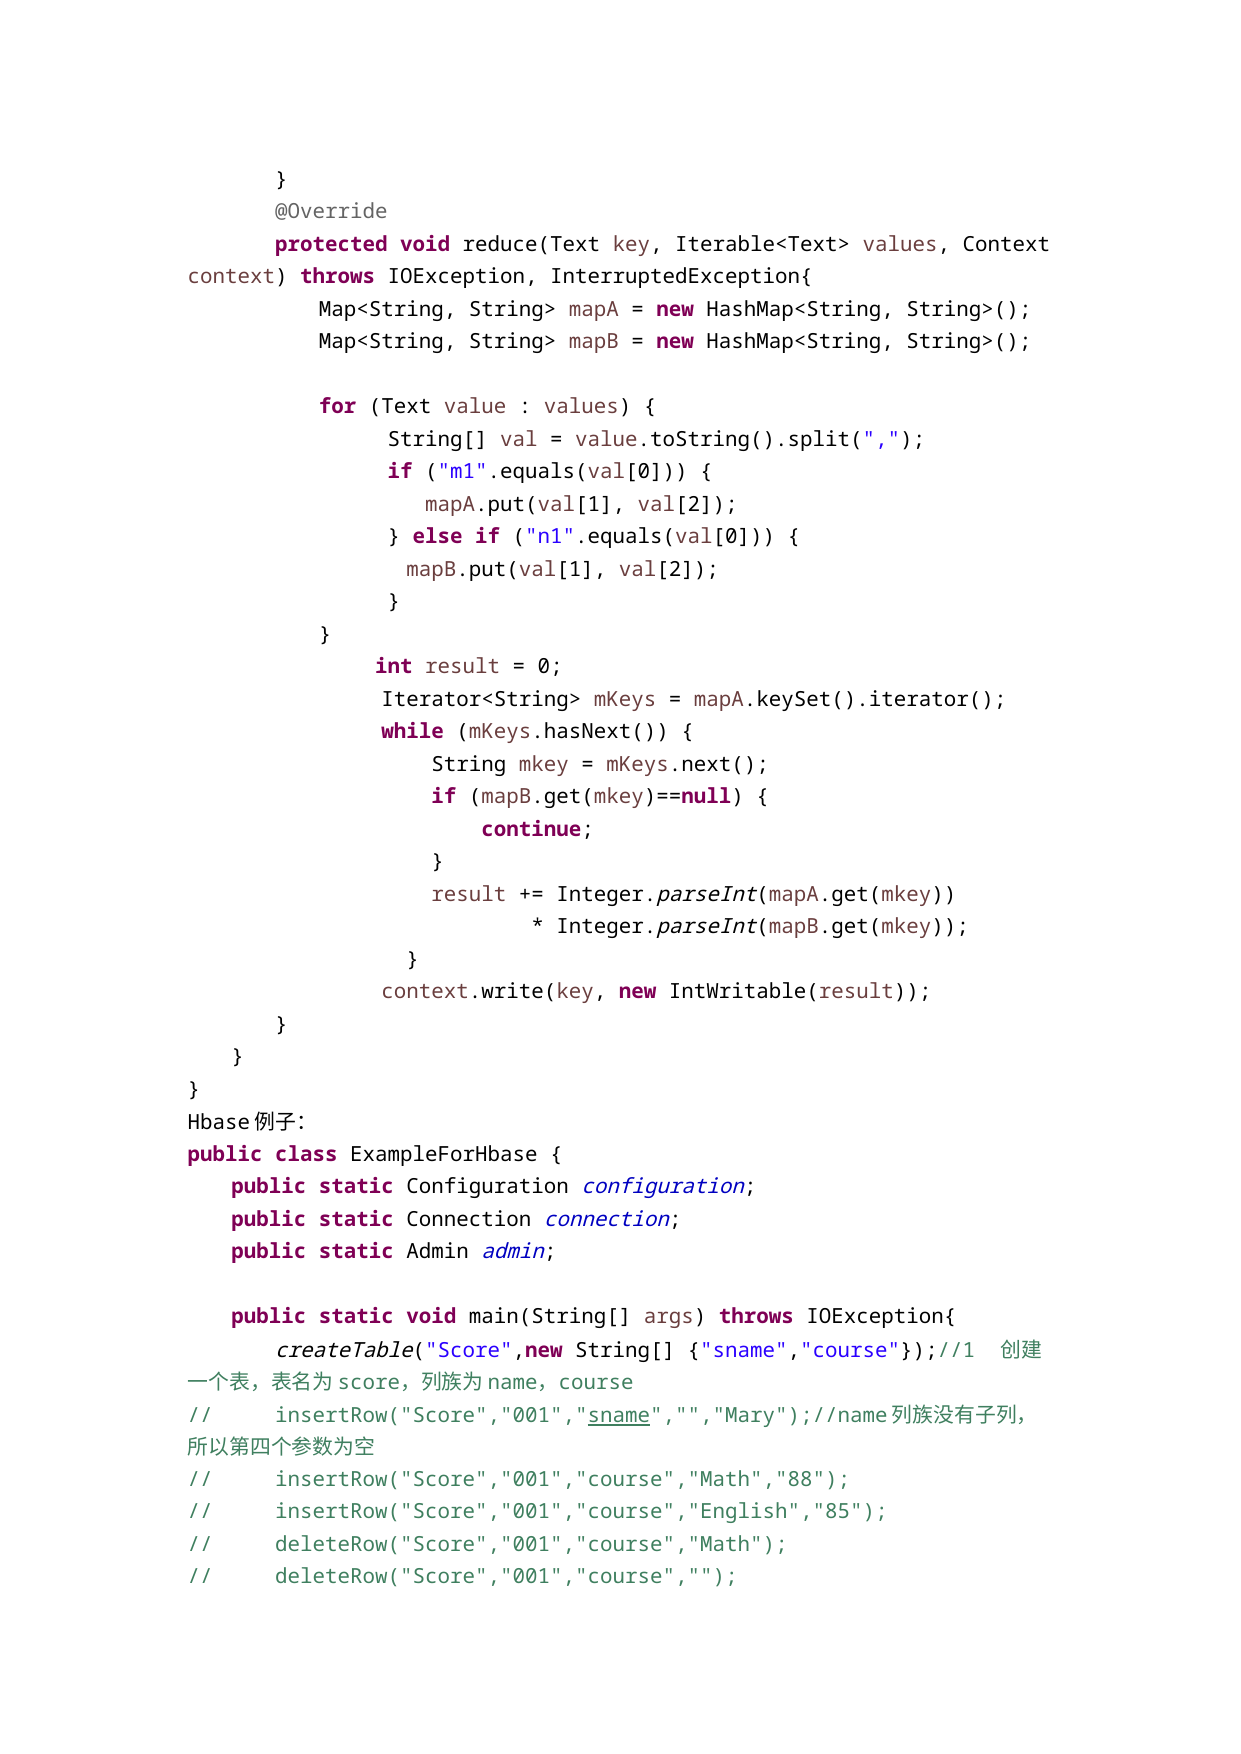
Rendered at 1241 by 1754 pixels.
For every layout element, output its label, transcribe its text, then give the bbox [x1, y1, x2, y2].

text result += Integer.parseInt(mapA.get(mkey)) [187, 877, 1053, 909]
text public static Admin admin; [187, 1234, 1053, 1267]
text createTable("Score",new String[] {"sname","course"});//1 创建一个表，表名为score，列族为name，course [187, 1332, 1053, 1397]
text // insertRow("Score","001","course","English","85"); [187, 1494, 1053, 1527]
text } [187, 1007, 1053, 1039]
text } [187, 1072, 1053, 1104]
text } [187, 1039, 1053, 1072]
text // insertRow("Score","001","course","Math","88"); [187, 1462, 1053, 1494]
text Hbase例子： [187, 1104, 1053, 1137]
text Map<String, String> mapB = new HashMap<String, String>(); [187, 324, 1053, 357]
text protected void reduce(Text key, Iterable<Text> values, Context context) throws IOException, InterruptedException{ [187, 227, 1053, 292]
text // insertRow("Score","001","sname","","Mary");//name列族没有子列，所以第四个参数为空 [187, 1397, 1053, 1462]
text } [187, 162, 1053, 194]
text } [187, 584, 1053, 617]
text } [187, 942, 1053, 974]
text public static Configuration configuration; [187, 1169, 1053, 1202]
text public class ExampleForHbase { [187, 1137, 1053, 1169]
text while (mKeys.hasNext()) { [187, 714, 1053, 747]
text String mkey = mKeys.next(); [187, 747, 1053, 779]
text Iterator<String> mKeys = mapA.keySet().iterator(); [187, 682, 1053, 714]
text continue; [187, 812, 1053, 844]
text context.write(key, new IntWritable(result)); [187, 974, 1053, 1007]
text } [187, 617, 1053, 649]
text mapA.put(val[1], val[2]); [187, 487, 1053, 519]
text String[] val = value.toString().split(","); [187, 422, 1053, 454]
text public static Connection connection; [187, 1202, 1053, 1234]
text Map<String, String> mapA = new HashMap<String, String>(); [187, 292, 1053, 324]
text for (Text value : values) { [187, 389, 1053, 422]
text } [187, 844, 1053, 877]
text } else if ("n1".equals(val[0])) { [187, 519, 1053, 552]
text // deleteRow("Score","001","course","Math"); [187, 1527, 1053, 1559]
text int result = 0; [187, 649, 1053, 682]
text * Integer.parseInt(mapB.get(mkey)); [187, 909, 1053, 942]
text @Override [187, 194, 1053, 227]
text public static void main(String[] args) throws IOException{ [187, 1299, 1053, 1332]
text if ("m1".equals(val[0])) { [187, 454, 1053, 487]
text if (mapB.get(mkey)==null) { [187, 779, 1053, 812]
text mapB.put(val[1], val[2]); [187, 552, 1053, 584]
text // deleteRow("Score","001","course",""); [187, 1559, 1053, 1592]
